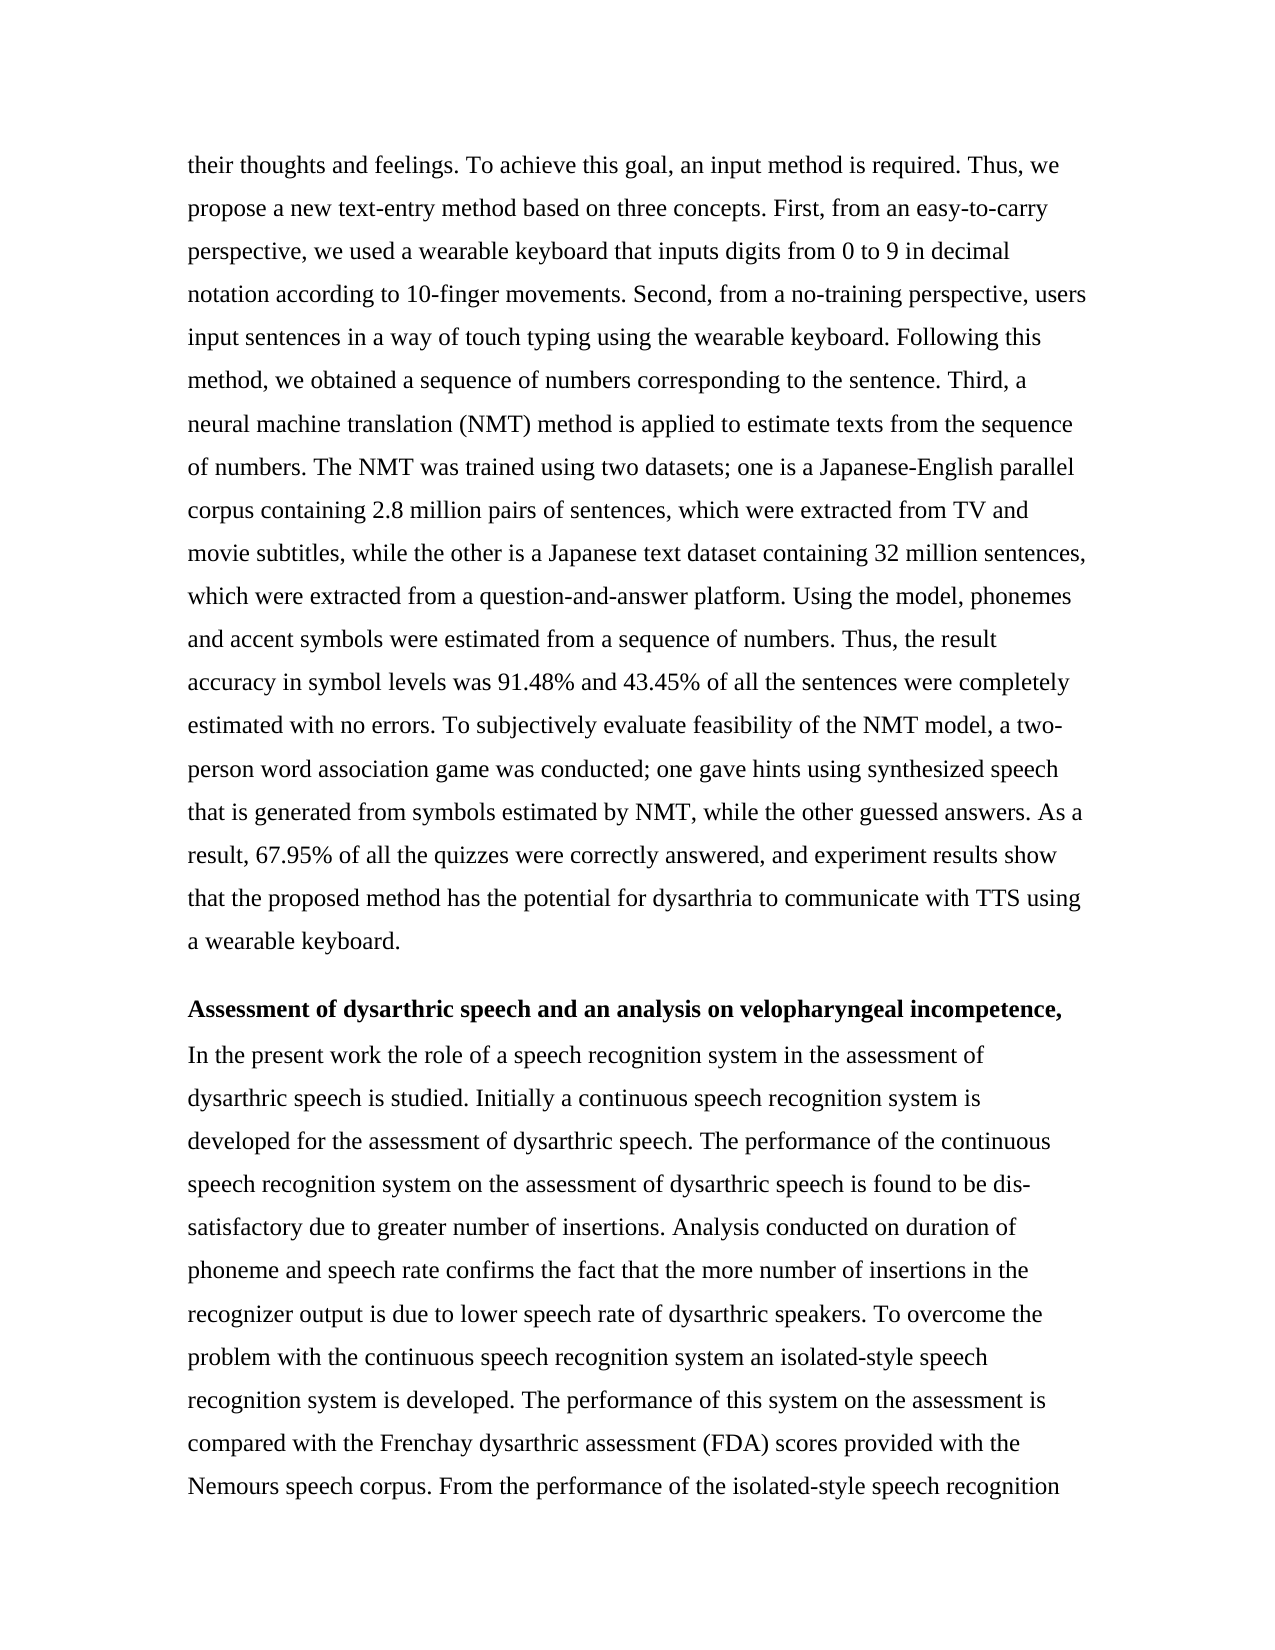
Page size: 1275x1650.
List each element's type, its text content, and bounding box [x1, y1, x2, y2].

text Assessment of dysarthric speech and an analysis on velopharyngeal incompetence, [187, 994, 1087, 1023]
